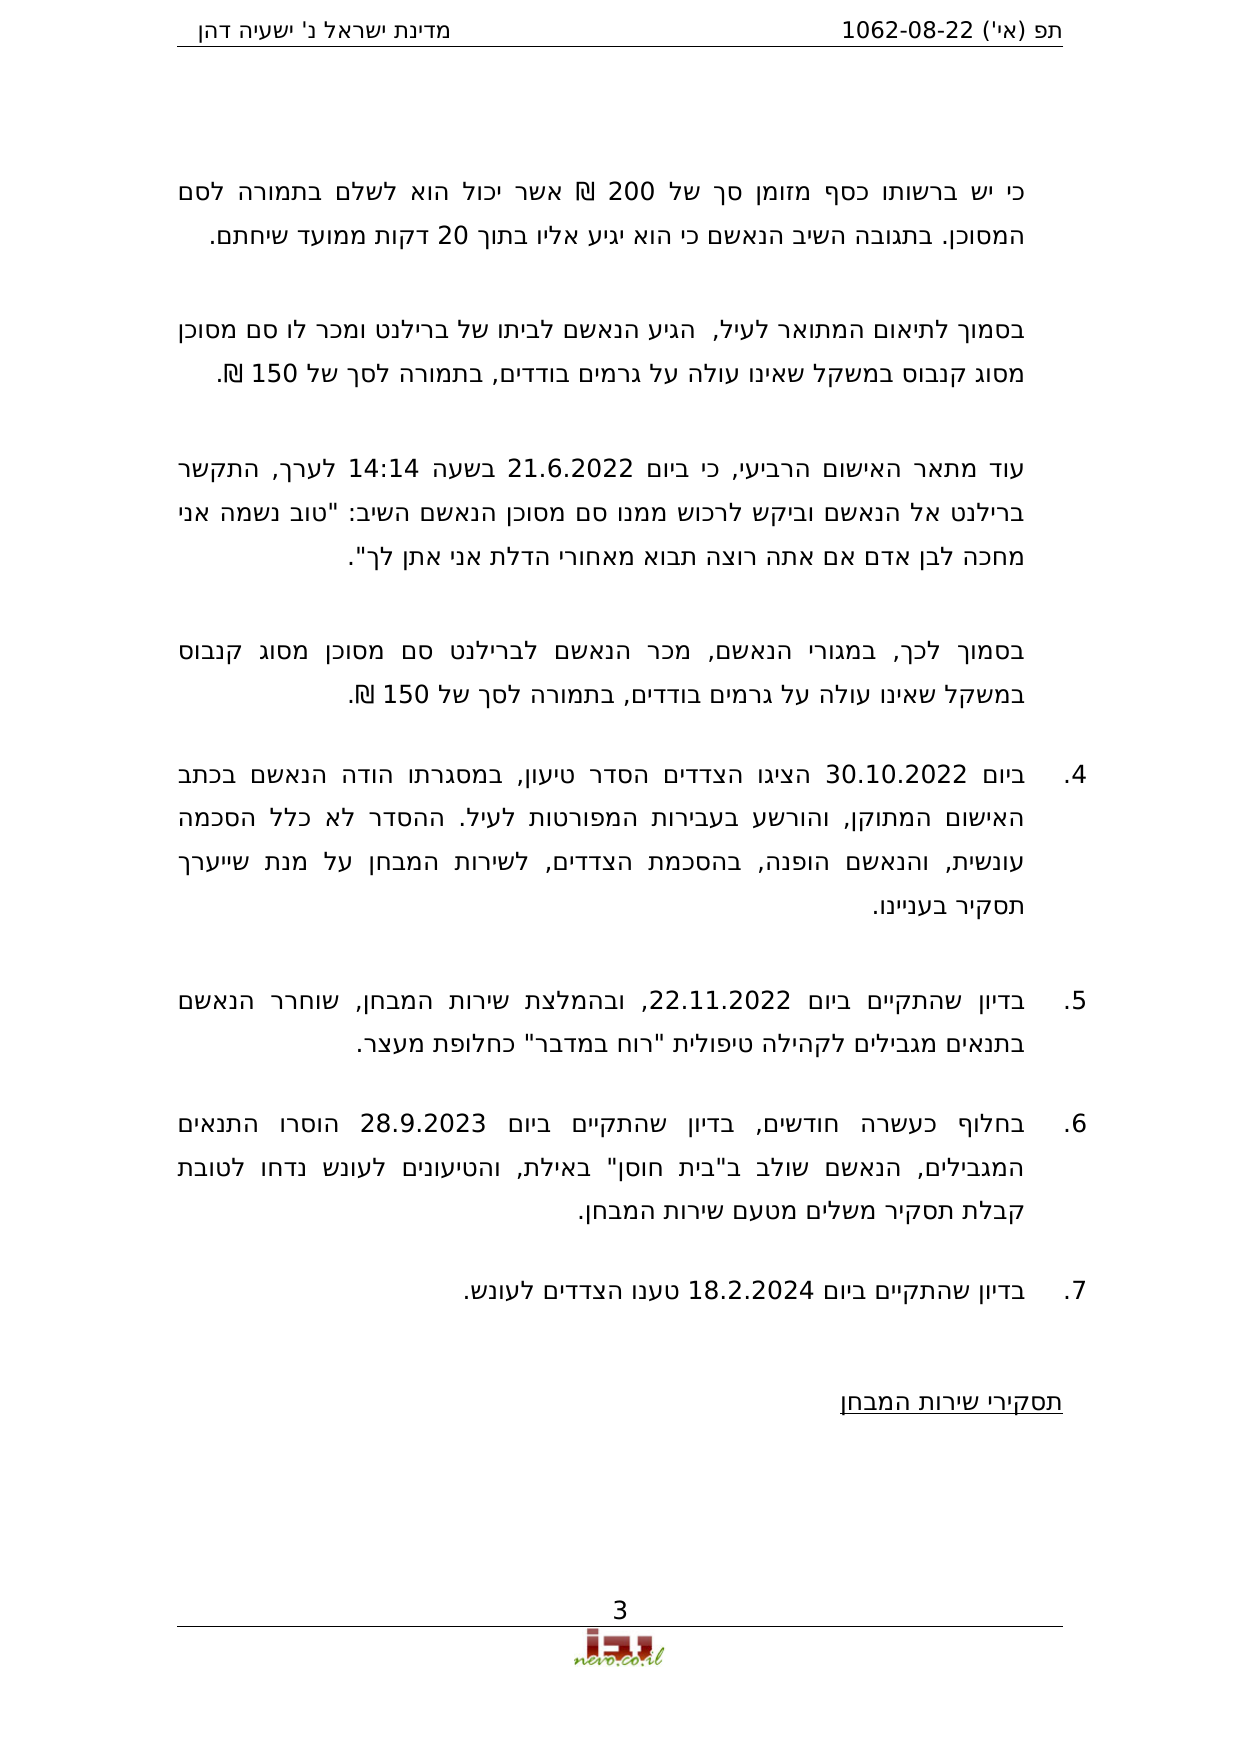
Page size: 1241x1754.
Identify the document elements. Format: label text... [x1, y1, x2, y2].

list בדיון שהתקיים ביום 18.2.2024 טענו הצדדים לעונש. [177, 1276, 1063, 1305]
list בדיון שהתקיים ביום 22.11.2022, ובהמלצת שירות המבחן, שוחרר הנאשם בתנאים מגבילים לקהילה טיפולית "רוח במדבר" כחלופת מעצר. [177, 986, 1063, 1059]
text עוד מתאר האישום הרביעי, כי ביום 21.6.2022 בשעה 14:14 לערך, התקשר ברילנט אל הנאשם וביקש לרכוש ממנו סם מסוכן הנאשם השיב: "טוב נשמה אני מחכה לבן אדם אם אתה רוצה תבוא מאחורי הדלת אני אתן לך". [177, 454, 1026, 571]
text בסמוך לכך, במגורי הנאשם, מכר הנאשם לברילנט סם מסוכן מסוג קנבוס במשקל שאינו עולה על גרמים בודדים, בתמורה לסך של 150 ₪. [177, 637, 1026, 709]
list בחלוף כעשרה חודשים, בדיון שהתקיים ביום 28.9.2023 הוסרו התנאים המגבילים, הנאשם שולב ב"בית חוסן" באילת, והטיעונים לעונש נדחו לטובת קבלת תסקיר משלים מטעם שירות המבחן. [177, 1109, 1063, 1226]
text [177, 177, 1026, 250]
text בסמוך לתיאום המתואר לעיל, הגיע הנאשם לביתו של ברילנט ומכר לו סם מסוכן מסוג קנבוס במשקל שאינו עולה על גרמים בודדים, בתמורה לסך של 150 ₪. [177, 316, 1026, 389]
text תסקירי שירות המבחן [177, 1387, 1063, 1417]
picture [574, 1628, 666, 1667]
list ביום 30.10.2022 הציגו הצדדים הסדר טיעון, במסגרתו הודה הנאשם בכתב האישום המתוקן, והורשע בעבירות המפורטות לעיל. ההסדר לא כלל הסכמה עונשית, והנאשם הופנה, בהסכמת הצדדים, לשירות המבחן על מנת שייערך תסקיר בעניינו. [177, 760, 1063, 920]
